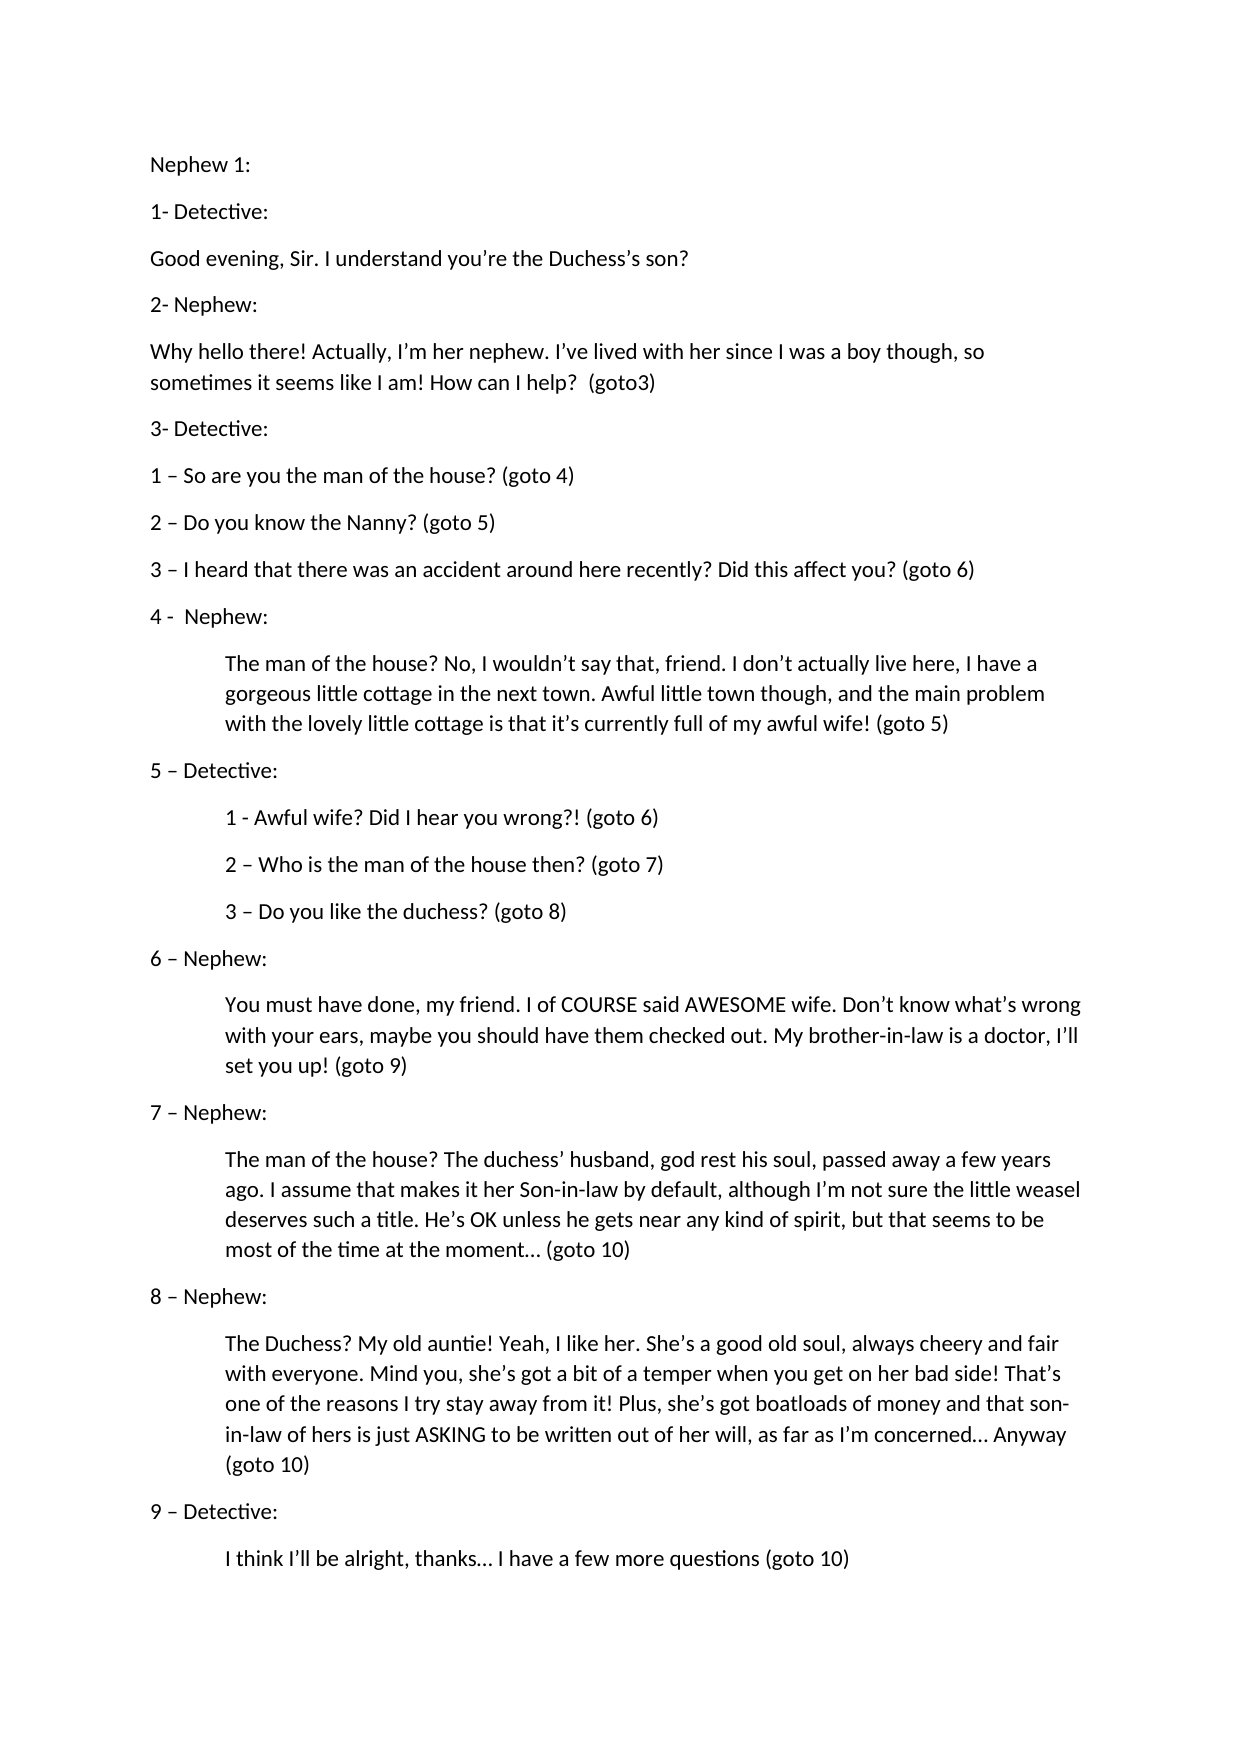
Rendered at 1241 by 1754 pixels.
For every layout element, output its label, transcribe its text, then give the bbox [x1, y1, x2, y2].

text Good evening, Sir. I understand you’re the Duchess’s son? [150, 244, 1090, 272]
text 2- Nephew: [150, 291, 1090, 319]
text 1 – So are you the man of the house? (goto 4) [150, 461, 1090, 489]
text 6 – Nephew: [150, 944, 1090, 972]
text 8 – Nephew: [150, 1282, 1090, 1310]
text The man of the house? No, I wouldn’t say that, friend. I don’t actually live here, I have a gorgeous little cottage in the next town. Awful little town though, and the main problem with the lovely little cottage is that it’s currently full of my awful wife! (goto 5) [225, 649, 1090, 737]
text You must have done, my friend. I of COURSE said AWESOME wife. Don’t know what’s wrong with your ears, maybe you should have them checked out. My brother-in-law is a doctor, I’ll set you up! (goto 9) [225, 991, 1090, 1079]
text 7 – Nephew: [150, 1098, 1090, 1126]
text Nephew 1: [150, 150, 1090, 178]
text 5 – Detective: [150, 756, 1090, 784]
text Why hello there! Actually, I’m her nephew. I’ve lived with her since I was a boy though, so sometimes it seems like I am! How can I help? (goto3) [150, 337, 1090, 396]
text 3 – Do you like the duchess? (goto 8) [150, 897, 1090, 925]
text I think I’ll be alright, thanks… I have a few more questions (goto 10) [150, 1544, 1090, 1572]
text 1- Detective: [150, 197, 1090, 225]
text 2 – Do you know the Nanny? (goto 5) [150, 508, 1090, 536]
text 2 – Who is the man of the house then? (goto 7) [150, 850, 1090, 878]
text 1 - Awful wife? Did I hear you wrong?! (goto 6) [150, 803, 1090, 831]
text The Duchess? My old auntie! Yeah, I like her. She’s a good old soul, always cheery and fair with everyone. Mind you, she’s got a bit of a temper when you get on her bad side! That’s one of the reasons I try stay away from it! Plus, she’s got boatloads of money and that son-in-law of hers is just ASKING to be written out of her will, as far as I’m concerned… Anyway (goto 10) [225, 1329, 1090, 1478]
text The man of the house? The duchess’ husband, god rest his soul, passed away a few years ago. I assume that makes it her Son-in-law by default, although I’m not sure the little weasel deserves such a title. He’s OK unless he gets near any kind of spirit, but that seems to be most of the time at the moment… (goto 10) [225, 1145, 1090, 1263]
text 9 – Detective: [150, 1497, 1090, 1525]
text 4 - Nephew: [150, 602, 1090, 630]
text 3 – I heard that there was an accident around here recently? Did this affect you? (goto 6) [150, 555, 1090, 583]
text 3- Detective: [150, 414, 1090, 443]
